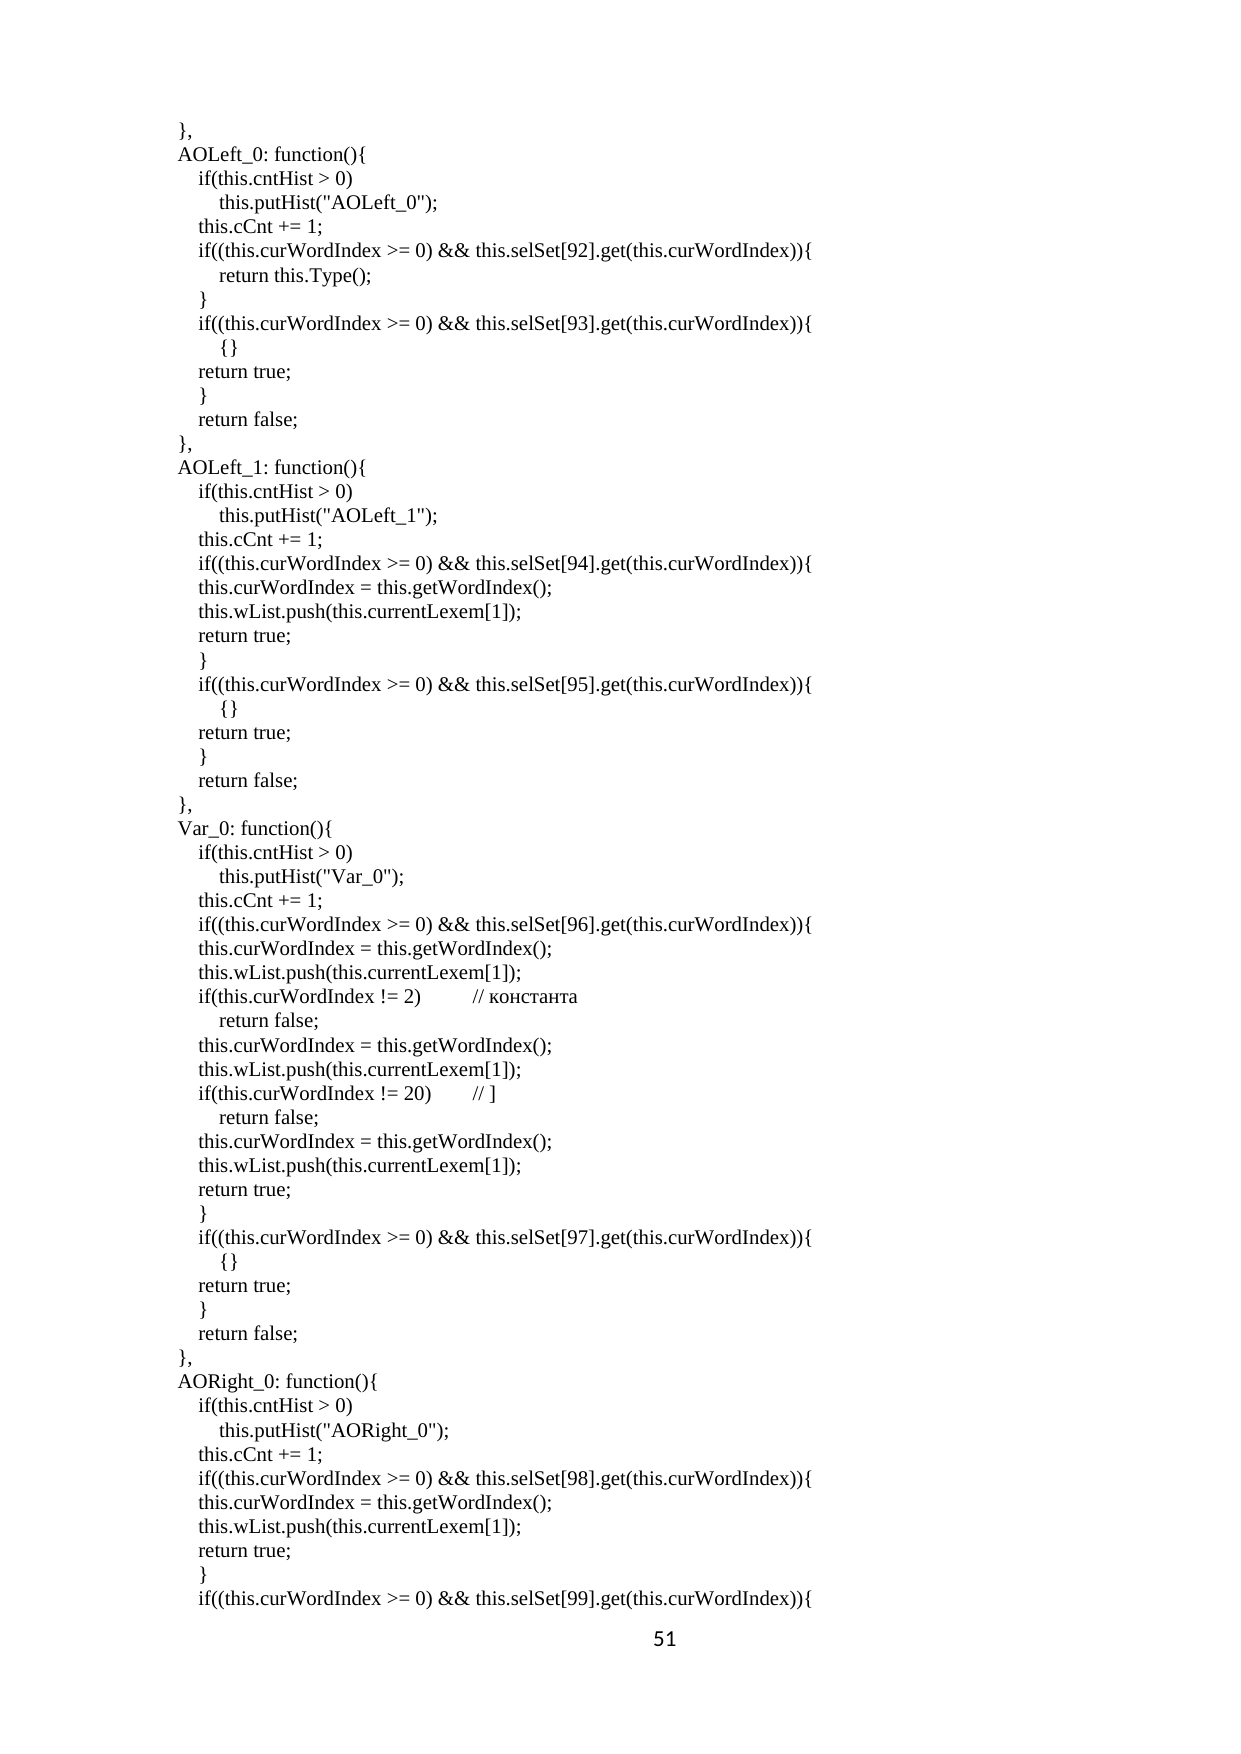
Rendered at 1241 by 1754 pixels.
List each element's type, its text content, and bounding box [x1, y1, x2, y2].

text this.curWordIndex = this.getWordIndex(); [177, 936, 1152, 960]
text this.curWordIndex = this.getWordIndex(); [177, 575, 1152, 599]
text this.curWordIndex = this.getWordIndex(); [177, 1490, 1152, 1514]
text }, [177, 1345, 1152, 1369]
text AOLeft_0: function(){ [177, 142, 1152, 166]
text }, [177, 792, 1152, 816]
text } [177, 287, 1152, 311]
text if((this.curWordIndex >= 0) && this.selSet[94].get(this.curWordIndex)){ [177, 551, 1152, 575]
text if((this.curWordIndex >= 0) && this.selSet[96].get(this.curWordIndex)){ [177, 912, 1152, 936]
text return this.Type(); [177, 262, 1152, 287]
text if(this.curWordIndex != 20) // ] [177, 1081, 1152, 1105]
text {} [177, 1249, 1152, 1273]
text AORight_0: function(){ [177, 1369, 1152, 1393]
text }, [177, 431, 1152, 455]
text if((this.curWordIndex >= 0) && this.selSet[99].get(this.curWordIndex)){ [177, 1586, 1152, 1610]
text if(this.cntHist > 0) [177, 479, 1152, 503]
text this.putHist("AOLeft_0"); [177, 190, 1152, 214]
text if(this.cntHist > 0) [177, 1393, 1152, 1417]
text return true; [177, 1177, 1152, 1201]
text if(this.curWordIndex != 2) // константа [177, 984, 1152, 1008]
text return true; [177, 1538, 1152, 1562]
text this.putHist("AOLeft_1"); [177, 503, 1152, 527]
text this.wList.push(this.currentLexem[1]); [177, 599, 1152, 623]
text this.cCnt += 1; [177, 1442, 1152, 1466]
text this.curWordIndex = this.getWordIndex(); [177, 1032, 1152, 1057]
text if((this.curWordIndex >= 0) && this.selSet[98].get(this.curWordIndex)){ [177, 1466, 1152, 1490]
text return false; [177, 1008, 1152, 1032]
text if(this.cntHist > 0) [177, 840, 1152, 864]
text return true; [177, 1273, 1152, 1297]
text this.wList.push(this.currentLexem[1]); [177, 1057, 1152, 1081]
text this.cCnt += 1; [177, 214, 1152, 238]
text } [177, 744, 1152, 768]
text this.cCnt += 1; [177, 527, 1152, 551]
text this.curWordIndex = this.getWordIndex(); [177, 1129, 1152, 1153]
text return false; [177, 1105, 1152, 1129]
text this.putHist("AORight_0"); [177, 1417, 1152, 1442]
text if((this.curWordIndex >= 0) && this.selSet[92].get(this.curWordIndex)){ [177, 238, 1152, 262]
text return false; [177, 768, 1152, 792]
text return true; [177, 359, 1152, 383]
text if((this.curWordIndex >= 0) && this.selSet[93].get(this.curWordIndex)){ [177, 311, 1152, 335]
text return false; [177, 407, 1152, 431]
text }, [177, 118, 1152, 142]
text this.cCnt += 1; [177, 888, 1152, 912]
text if((this.curWordIndex >= 0) && this.selSet[97].get(this.curWordIndex)){ [177, 1225, 1152, 1249]
text {} [177, 696, 1152, 720]
text {} [177, 335, 1152, 359]
text return false; [177, 1321, 1152, 1345]
text return true; [177, 720, 1152, 744]
text if(this.cntHist > 0) [177, 166, 1152, 190]
text } [177, 1562, 1152, 1586]
text this.wList.push(this.currentLexem[1]); [177, 1153, 1152, 1177]
text } [177, 383, 1152, 407]
text if((this.curWordIndex >= 0) && this.selSet[95].get(this.curWordIndex)){ [177, 672, 1152, 696]
text } [177, 647, 1152, 672]
text this.wList.push(this.currentLexem[1]); [177, 960, 1152, 984]
text Var_0: function(){ [177, 816, 1152, 840]
text this.wList.push(this.currentLexem[1]); [177, 1514, 1152, 1538]
text return true; [177, 623, 1152, 647]
text } [177, 1201, 1152, 1225]
text this.putHist("Var_0"); [177, 864, 1152, 888]
text AOLeft_1: function(){ [177, 455, 1152, 479]
text } [177, 1297, 1152, 1321]
